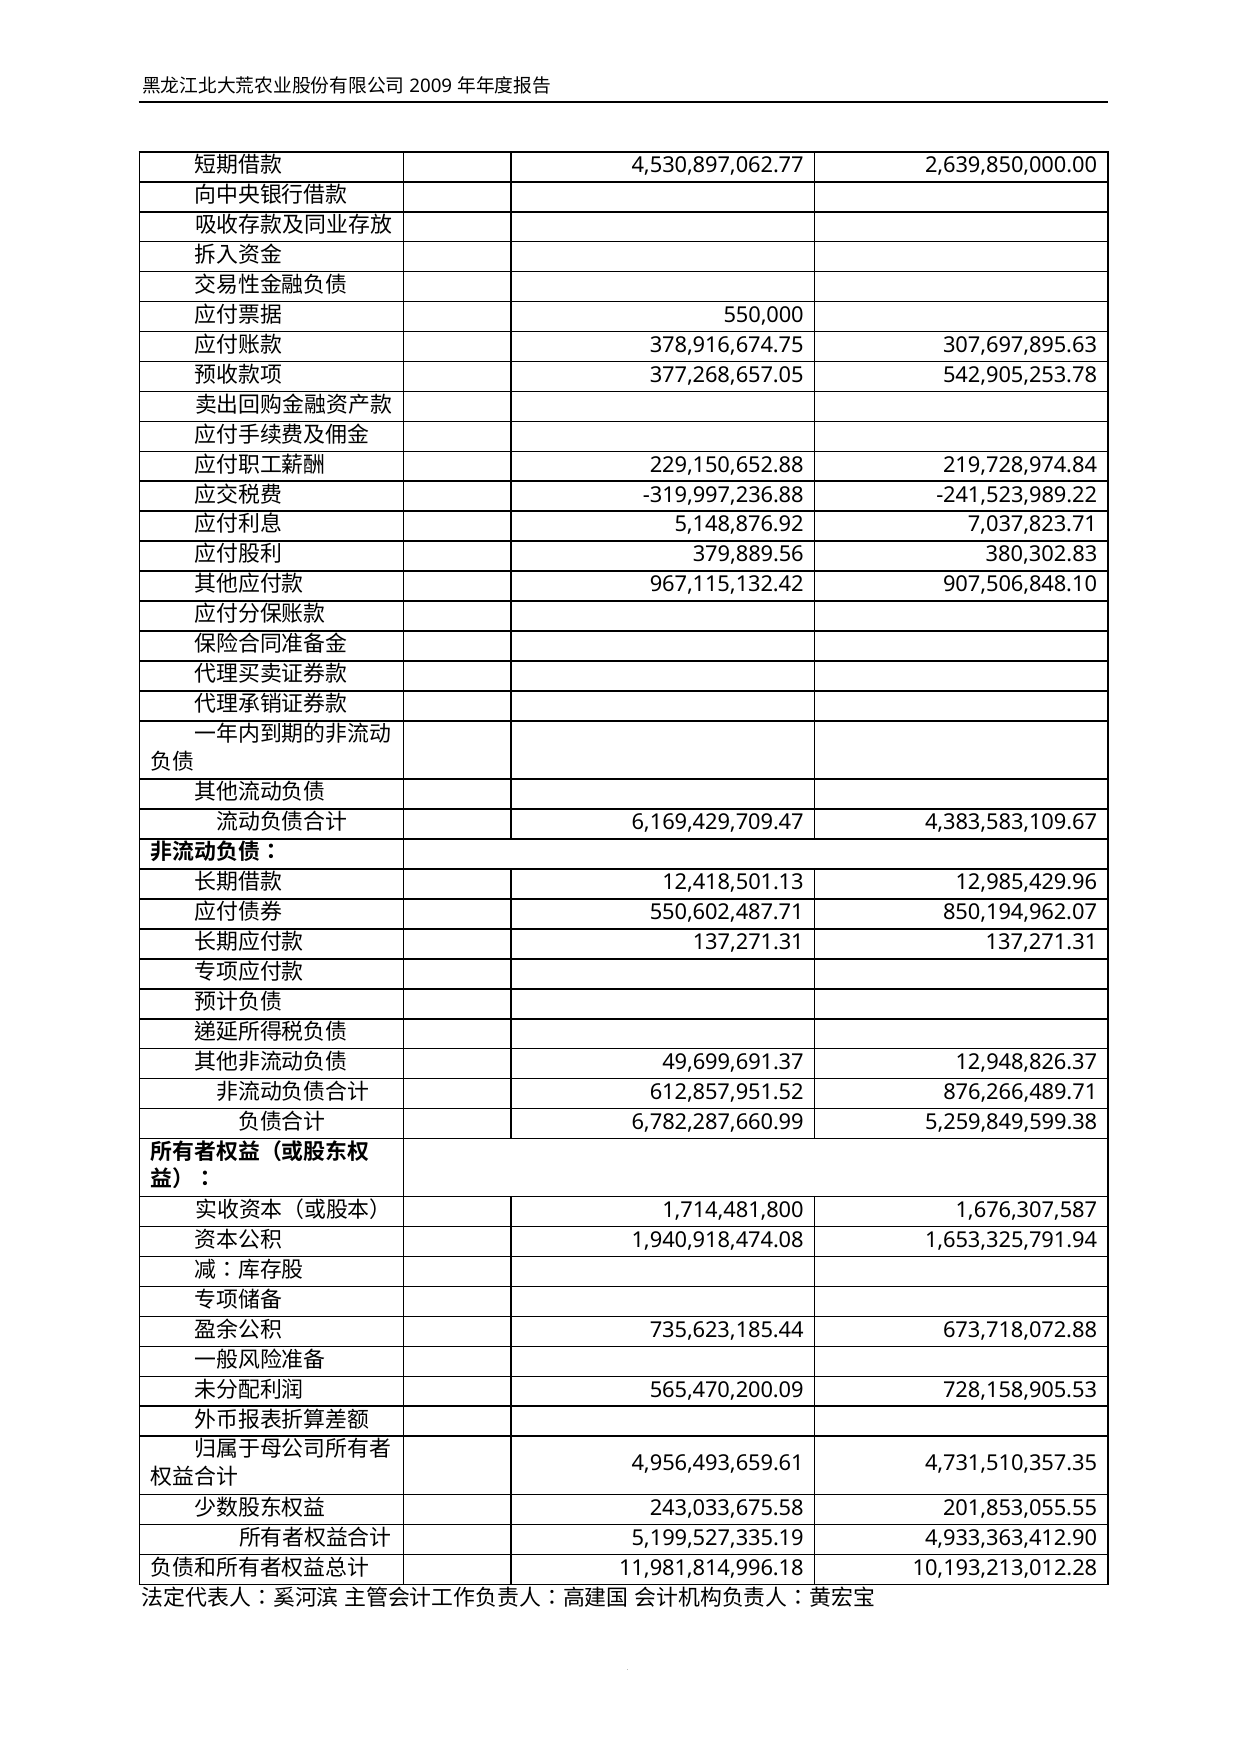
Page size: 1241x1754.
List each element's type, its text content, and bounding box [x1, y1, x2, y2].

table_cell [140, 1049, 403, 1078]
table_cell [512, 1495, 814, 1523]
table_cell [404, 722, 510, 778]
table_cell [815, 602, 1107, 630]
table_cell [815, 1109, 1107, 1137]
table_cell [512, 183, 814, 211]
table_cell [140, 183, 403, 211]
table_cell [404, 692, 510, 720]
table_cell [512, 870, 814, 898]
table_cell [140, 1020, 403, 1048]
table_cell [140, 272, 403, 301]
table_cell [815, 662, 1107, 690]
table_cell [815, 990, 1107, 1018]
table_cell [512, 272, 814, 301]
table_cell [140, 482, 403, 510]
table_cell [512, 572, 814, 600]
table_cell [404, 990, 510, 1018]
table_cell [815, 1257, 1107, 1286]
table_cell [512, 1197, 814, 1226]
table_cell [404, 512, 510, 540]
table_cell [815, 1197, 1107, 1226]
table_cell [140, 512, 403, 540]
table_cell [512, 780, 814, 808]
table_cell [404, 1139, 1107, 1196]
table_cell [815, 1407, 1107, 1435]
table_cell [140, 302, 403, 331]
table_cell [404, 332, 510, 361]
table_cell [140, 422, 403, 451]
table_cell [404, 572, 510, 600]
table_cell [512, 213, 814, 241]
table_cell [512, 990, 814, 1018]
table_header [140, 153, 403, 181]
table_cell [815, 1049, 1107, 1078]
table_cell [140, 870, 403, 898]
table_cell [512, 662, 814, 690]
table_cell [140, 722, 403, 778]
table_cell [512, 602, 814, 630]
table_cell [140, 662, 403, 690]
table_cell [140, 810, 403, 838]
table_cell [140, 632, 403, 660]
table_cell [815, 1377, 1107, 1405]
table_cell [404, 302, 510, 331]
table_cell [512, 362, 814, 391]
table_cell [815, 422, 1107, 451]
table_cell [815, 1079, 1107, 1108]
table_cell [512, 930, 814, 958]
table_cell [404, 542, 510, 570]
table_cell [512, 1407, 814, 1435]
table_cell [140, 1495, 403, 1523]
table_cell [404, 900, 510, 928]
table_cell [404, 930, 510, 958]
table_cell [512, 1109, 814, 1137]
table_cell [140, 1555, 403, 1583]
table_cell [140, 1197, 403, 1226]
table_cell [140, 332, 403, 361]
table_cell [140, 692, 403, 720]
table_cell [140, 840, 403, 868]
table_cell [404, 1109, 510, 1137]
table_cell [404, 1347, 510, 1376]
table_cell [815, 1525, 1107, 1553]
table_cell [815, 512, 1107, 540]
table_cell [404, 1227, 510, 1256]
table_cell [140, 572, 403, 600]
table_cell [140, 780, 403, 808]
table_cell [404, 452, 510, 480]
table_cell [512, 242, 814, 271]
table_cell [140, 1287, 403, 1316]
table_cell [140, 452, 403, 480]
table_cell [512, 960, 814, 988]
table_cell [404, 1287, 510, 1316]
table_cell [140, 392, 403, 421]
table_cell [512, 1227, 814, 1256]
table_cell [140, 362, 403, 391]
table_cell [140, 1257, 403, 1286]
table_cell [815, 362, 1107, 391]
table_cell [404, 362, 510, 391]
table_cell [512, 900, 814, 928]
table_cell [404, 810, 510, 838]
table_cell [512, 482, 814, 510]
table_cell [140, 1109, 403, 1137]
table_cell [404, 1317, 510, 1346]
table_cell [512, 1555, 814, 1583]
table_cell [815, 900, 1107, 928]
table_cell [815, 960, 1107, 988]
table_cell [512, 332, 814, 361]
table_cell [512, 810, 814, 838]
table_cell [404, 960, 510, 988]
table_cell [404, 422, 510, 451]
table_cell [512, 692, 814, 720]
text 法定代表人：奚河滨 主管会计工作负责人：高建国 会计机构负责人：黄宏宝 [142, 1585, 1106, 1610]
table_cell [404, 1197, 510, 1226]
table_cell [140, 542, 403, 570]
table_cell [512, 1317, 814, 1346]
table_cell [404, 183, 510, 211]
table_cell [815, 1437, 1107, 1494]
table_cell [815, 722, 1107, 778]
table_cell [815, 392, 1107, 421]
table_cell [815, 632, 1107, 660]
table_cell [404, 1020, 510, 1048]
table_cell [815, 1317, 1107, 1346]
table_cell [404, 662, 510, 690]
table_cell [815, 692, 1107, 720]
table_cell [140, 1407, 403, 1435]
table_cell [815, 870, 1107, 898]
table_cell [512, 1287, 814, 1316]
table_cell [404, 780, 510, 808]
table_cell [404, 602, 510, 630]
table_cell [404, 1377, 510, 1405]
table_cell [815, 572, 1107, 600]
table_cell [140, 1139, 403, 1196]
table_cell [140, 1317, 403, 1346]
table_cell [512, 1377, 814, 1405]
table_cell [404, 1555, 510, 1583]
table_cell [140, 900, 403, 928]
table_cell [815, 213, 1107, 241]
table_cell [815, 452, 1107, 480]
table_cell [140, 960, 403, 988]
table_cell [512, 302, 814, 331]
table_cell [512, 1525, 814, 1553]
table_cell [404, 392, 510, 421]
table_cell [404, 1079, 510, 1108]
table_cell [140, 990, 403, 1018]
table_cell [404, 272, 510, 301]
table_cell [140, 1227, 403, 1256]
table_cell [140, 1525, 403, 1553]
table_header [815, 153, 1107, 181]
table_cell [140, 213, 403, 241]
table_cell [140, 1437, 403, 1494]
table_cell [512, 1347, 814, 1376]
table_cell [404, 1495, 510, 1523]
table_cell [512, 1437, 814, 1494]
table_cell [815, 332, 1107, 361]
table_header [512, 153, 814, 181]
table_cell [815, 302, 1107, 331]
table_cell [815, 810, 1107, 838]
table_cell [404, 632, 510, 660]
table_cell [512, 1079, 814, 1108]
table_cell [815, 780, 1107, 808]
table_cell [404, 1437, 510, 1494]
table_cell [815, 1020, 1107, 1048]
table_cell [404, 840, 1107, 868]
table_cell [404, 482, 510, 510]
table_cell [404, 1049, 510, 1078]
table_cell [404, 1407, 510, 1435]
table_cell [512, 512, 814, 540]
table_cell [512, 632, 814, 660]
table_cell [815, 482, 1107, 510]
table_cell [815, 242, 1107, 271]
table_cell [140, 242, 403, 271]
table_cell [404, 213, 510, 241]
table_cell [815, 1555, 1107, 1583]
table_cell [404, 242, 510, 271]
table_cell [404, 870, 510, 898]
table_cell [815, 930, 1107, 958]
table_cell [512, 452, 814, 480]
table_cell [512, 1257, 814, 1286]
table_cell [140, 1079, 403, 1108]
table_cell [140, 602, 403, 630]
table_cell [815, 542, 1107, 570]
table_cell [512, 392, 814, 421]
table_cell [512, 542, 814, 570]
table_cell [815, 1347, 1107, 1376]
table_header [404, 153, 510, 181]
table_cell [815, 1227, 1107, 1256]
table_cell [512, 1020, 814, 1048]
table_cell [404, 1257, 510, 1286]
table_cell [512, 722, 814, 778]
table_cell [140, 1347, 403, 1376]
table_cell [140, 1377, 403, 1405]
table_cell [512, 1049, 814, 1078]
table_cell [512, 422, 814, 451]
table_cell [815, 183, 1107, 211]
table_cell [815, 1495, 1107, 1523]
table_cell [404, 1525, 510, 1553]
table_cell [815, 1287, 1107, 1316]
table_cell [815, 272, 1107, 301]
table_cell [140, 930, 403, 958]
